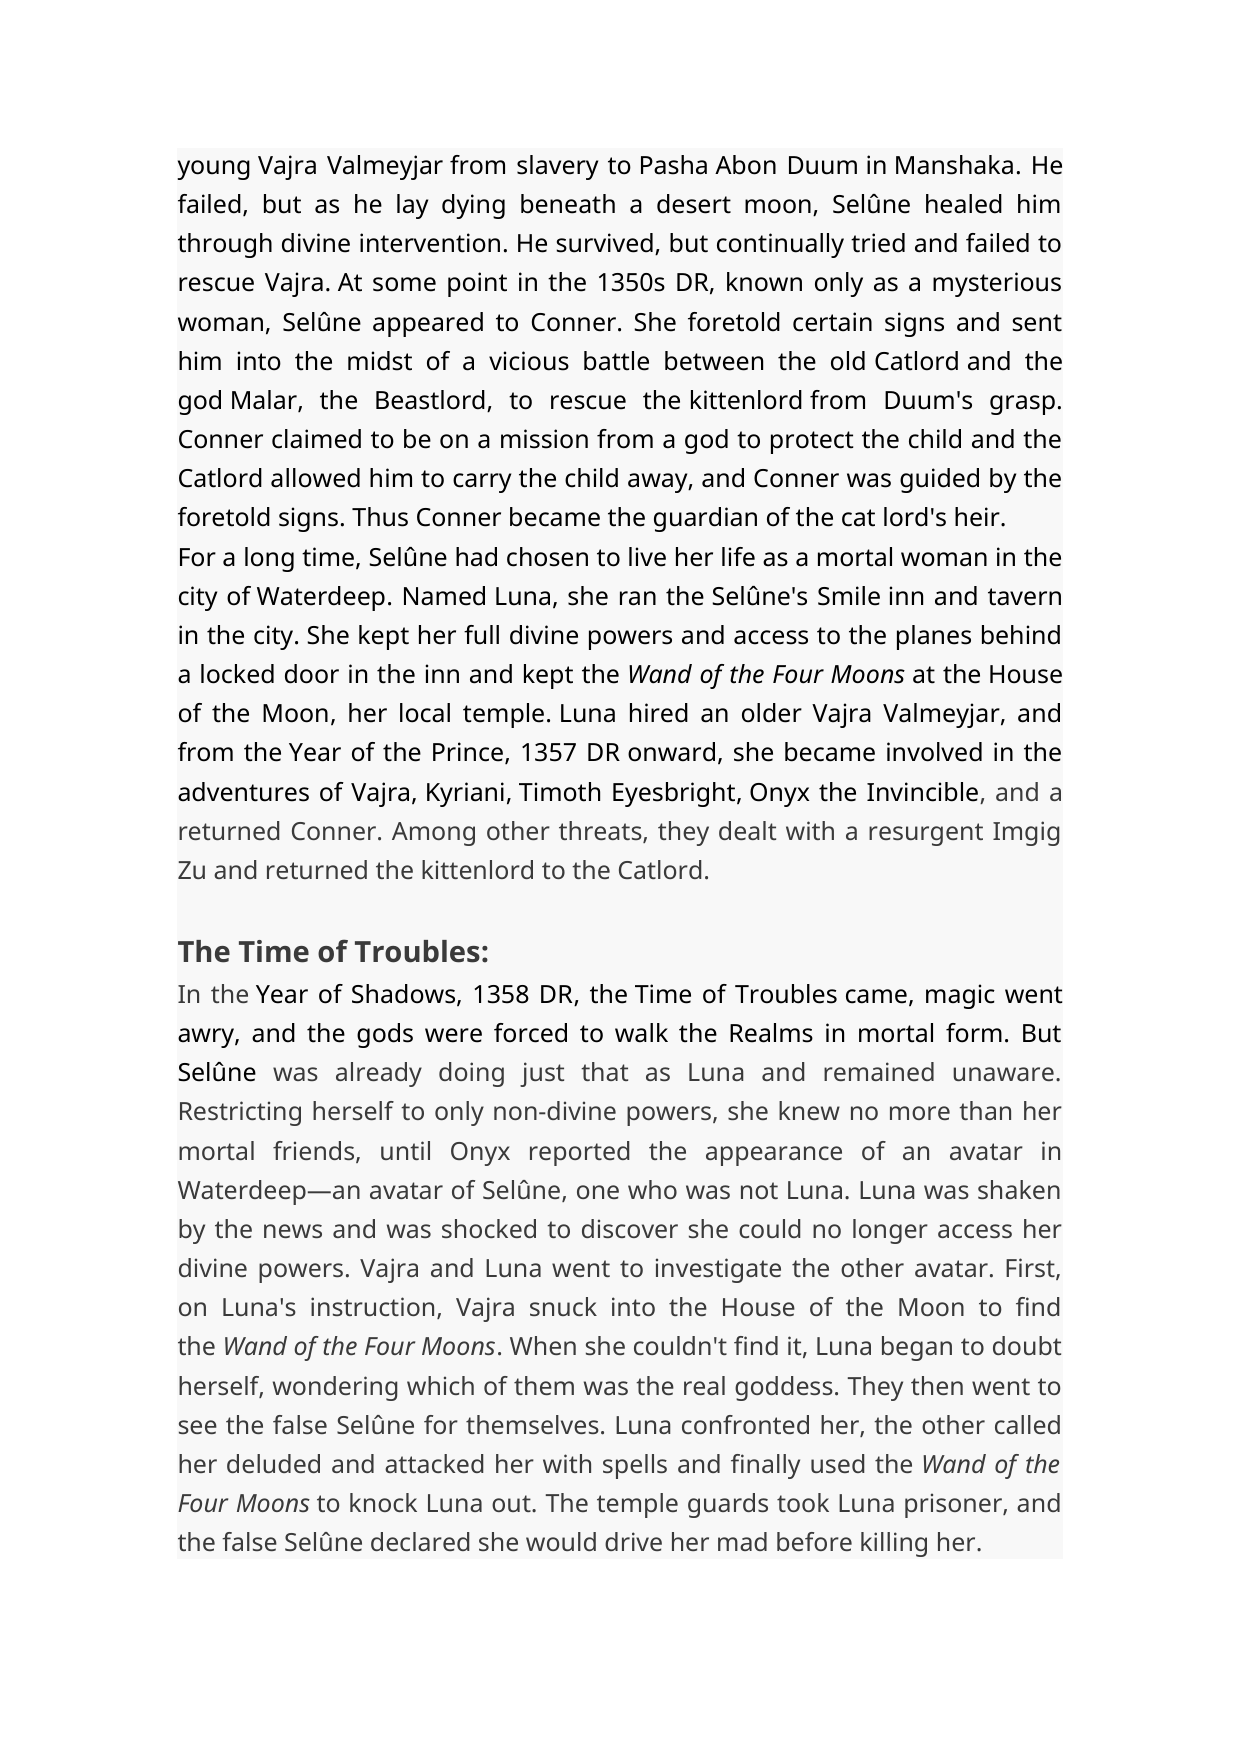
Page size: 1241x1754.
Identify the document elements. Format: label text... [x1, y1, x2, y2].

subtitle The Time of Troubles: [177, 931, 1063, 971]
text For a long time, Selûne had chosen to live her life as a mortal woman in the city of Waterdeep. Named Luna, she ran the Selûne's Smile inn and tavern in the city. She kept her full divine powers and access to the planes behind a locked door in the inn and kept the Wand of the Four Moons at the House of the Moon, her local temple. Luna hired an older Vajra Valmeyjar, and from the Year of the Prince, 1357 DR onward, she became involved in the adventures of Vajra, Kyriani, Timoth Eyesbright, Onyx the Invincible, and a returned Conner. Among other threats, they dealt with a resurgent Imgig Zu and returned the kittenlord to the Catlord. [177, 539, 1063, 887]
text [177, 148, 1063, 534]
text In the Year of Shadows, 1358 DR, the Time of Troubles came, magic went awry, and the gods were forced to walk the Realms in mortal form. But Selûne was already doing just that as Luna and remained unaware. Restricting herself to only non-divine powers, she knew no more than her mortal friends, until Onyx reported the appearance of an avatar in Waterdeep—an avatar of Selûne, one who was not Luna. Luna was shaken by the news and was shocked to discover she could no longer access her divine powers. Vajra and Luna went to investigate the other avatar. First, on Luna's instruction, Vajra snuck into the House of the Moon to find the Wand of the Four Moons. When she couldn't find it, Luna began to doubt herself, wondering which of them was the real goddess. They then went to see the false Selûne for themselves. Luna confronted her, the other called her deluded and attacked her with spells and finally used the Wand of the Four Moons to knock Luna out. The temple guards took Luna prisoner, and the false Selûne declared she would drive her mad before killing her. [177, 977, 1063, 1559]
